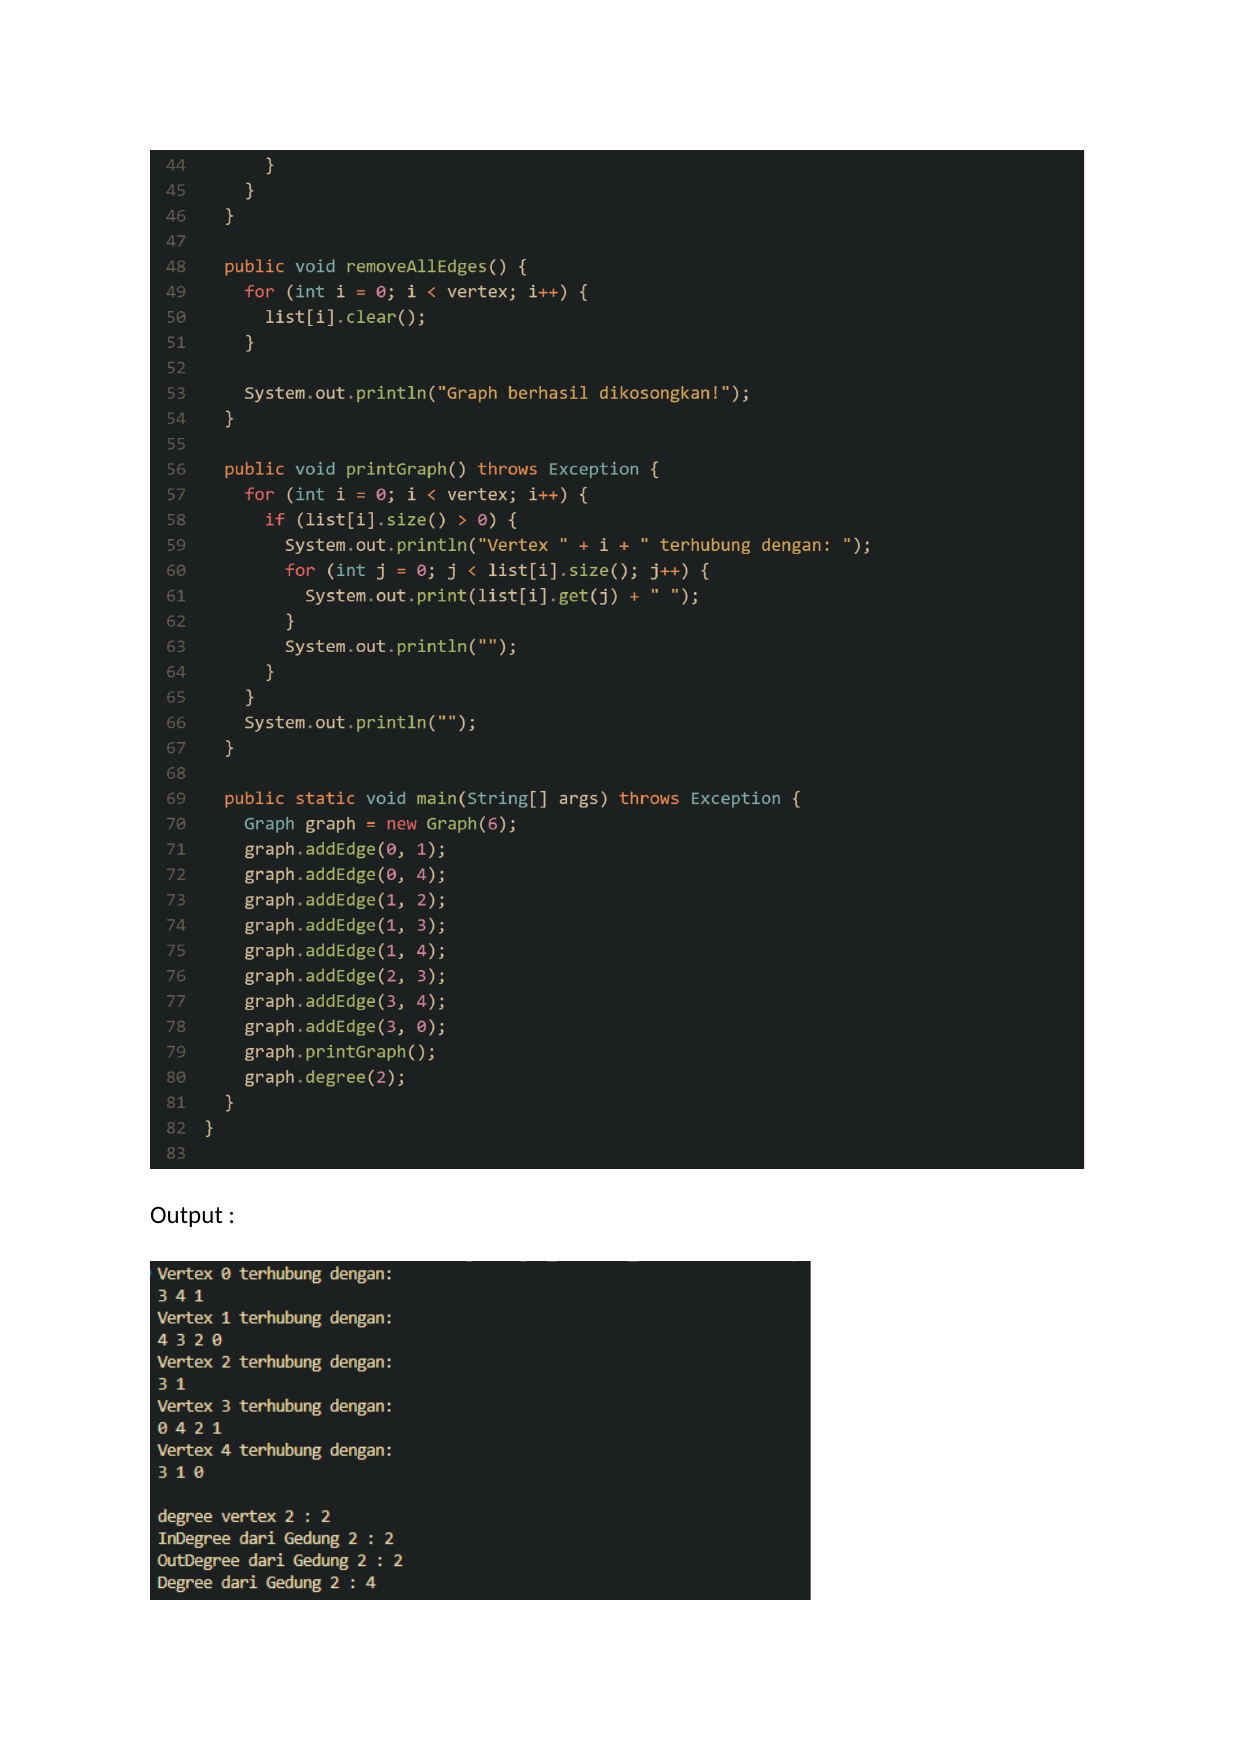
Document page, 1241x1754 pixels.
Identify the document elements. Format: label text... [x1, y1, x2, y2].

picture [150, 1261, 811, 1600]
text Output : [150, 1199, 1090, 1230]
picture [150, 150, 1085, 1169]
